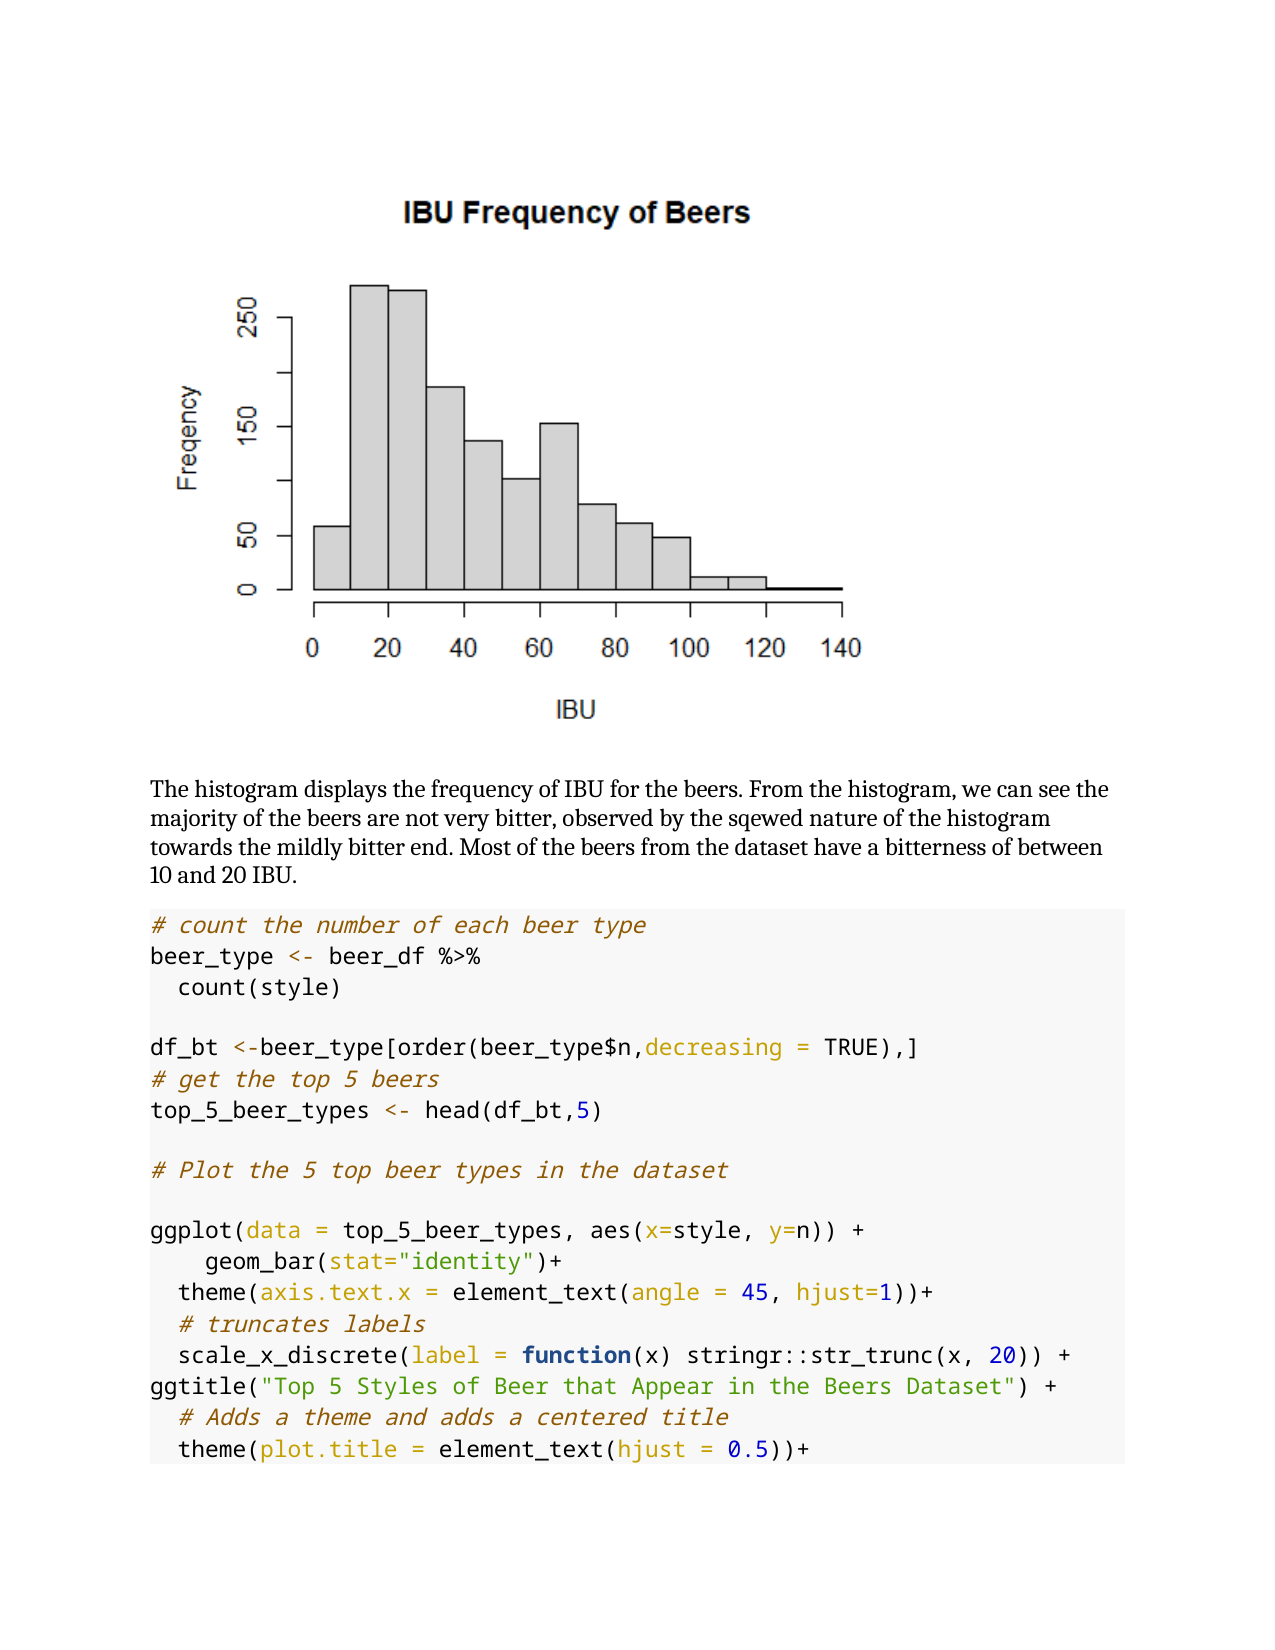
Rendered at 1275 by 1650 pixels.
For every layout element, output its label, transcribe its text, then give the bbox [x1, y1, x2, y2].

text The histogram displays the frequency of IBU for the beers. From the histogram, we can see the majority of the beers are not very bitter, observed by the sqewed nature of the histogram towards the mildly bitter end. Most of the beers from the dataset have a bitterness of between 10 and 20 IBU. [150, 775, 1125, 890]
picture [168, 150, 927, 757]
